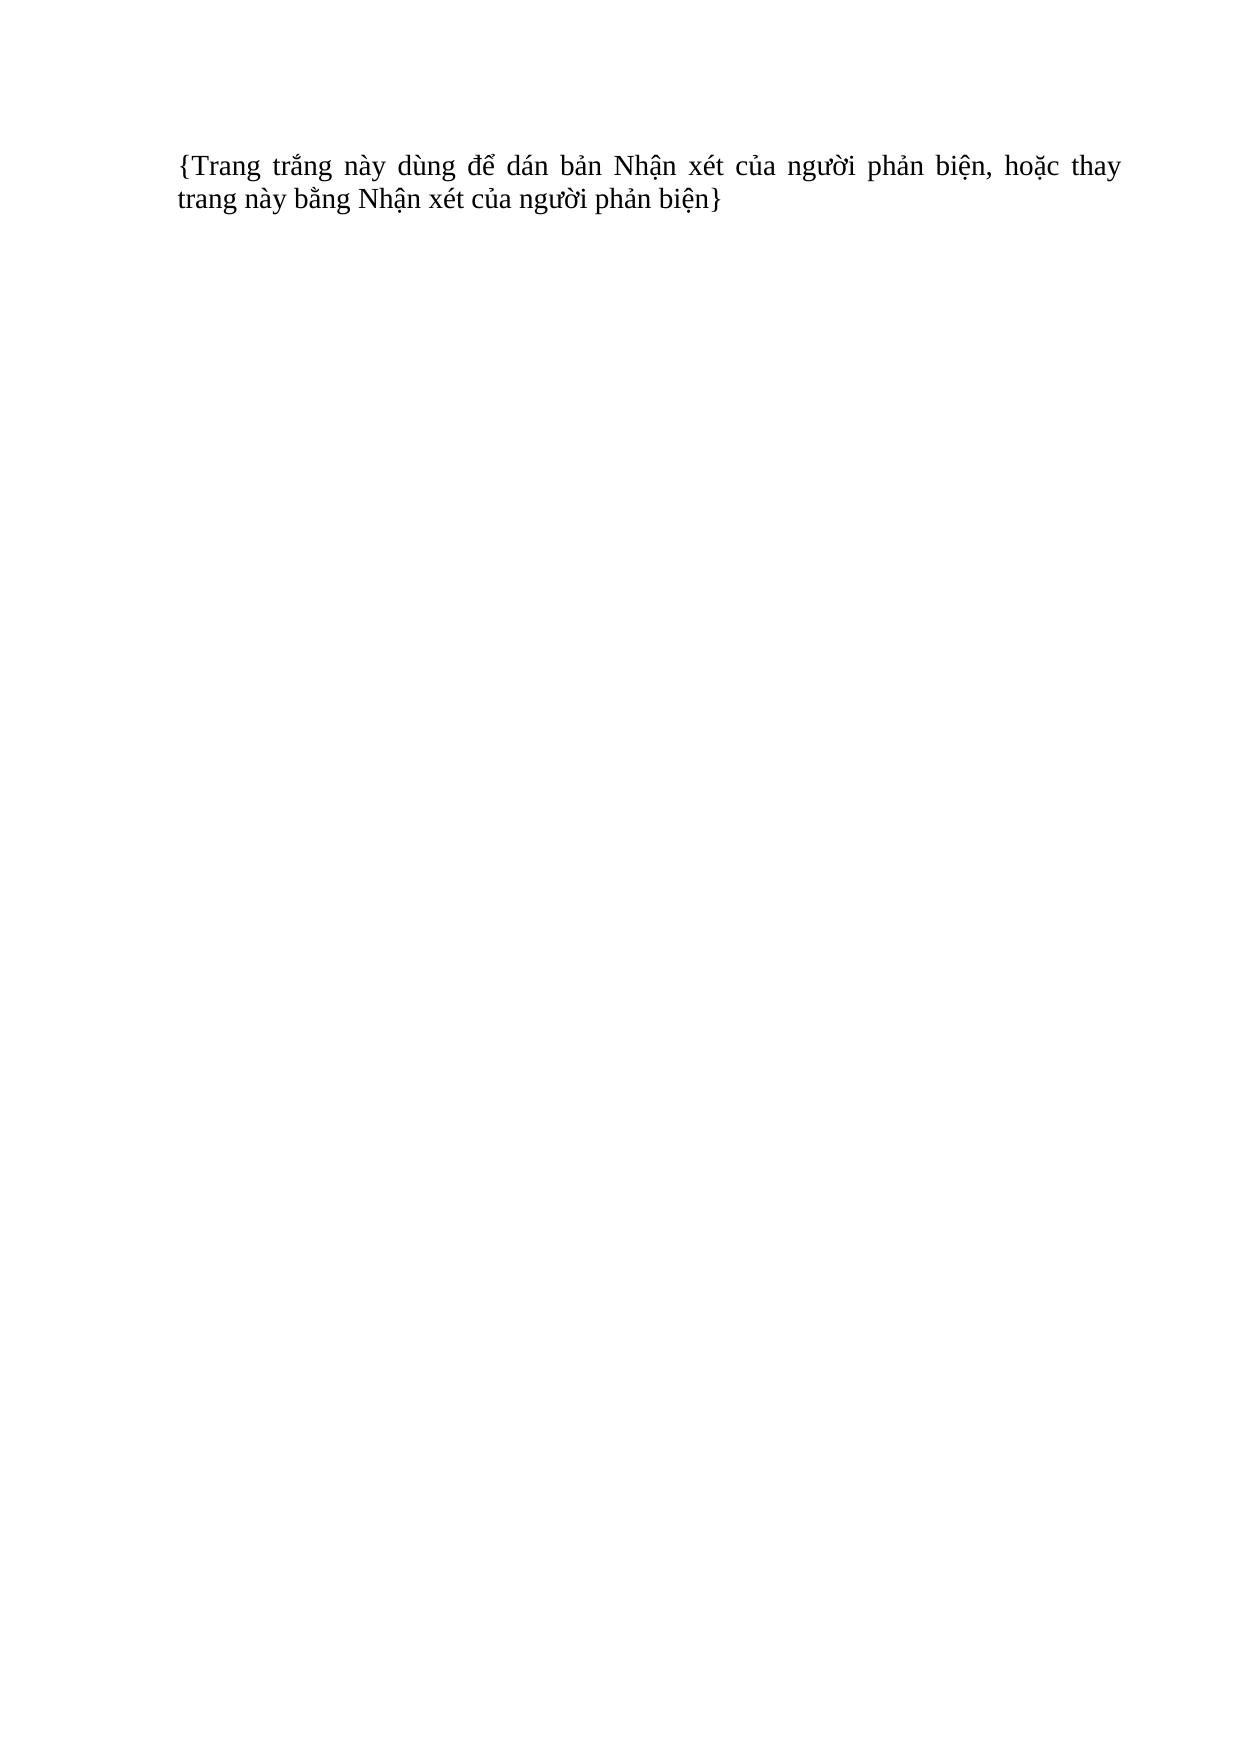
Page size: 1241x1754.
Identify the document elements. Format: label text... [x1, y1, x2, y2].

text {Trang trắng này dùng để dán bản Nhận xét của người phản biện, hoặc thay trang này bằng Nhận xét của người phản biện} [177, 148, 1122, 215]
